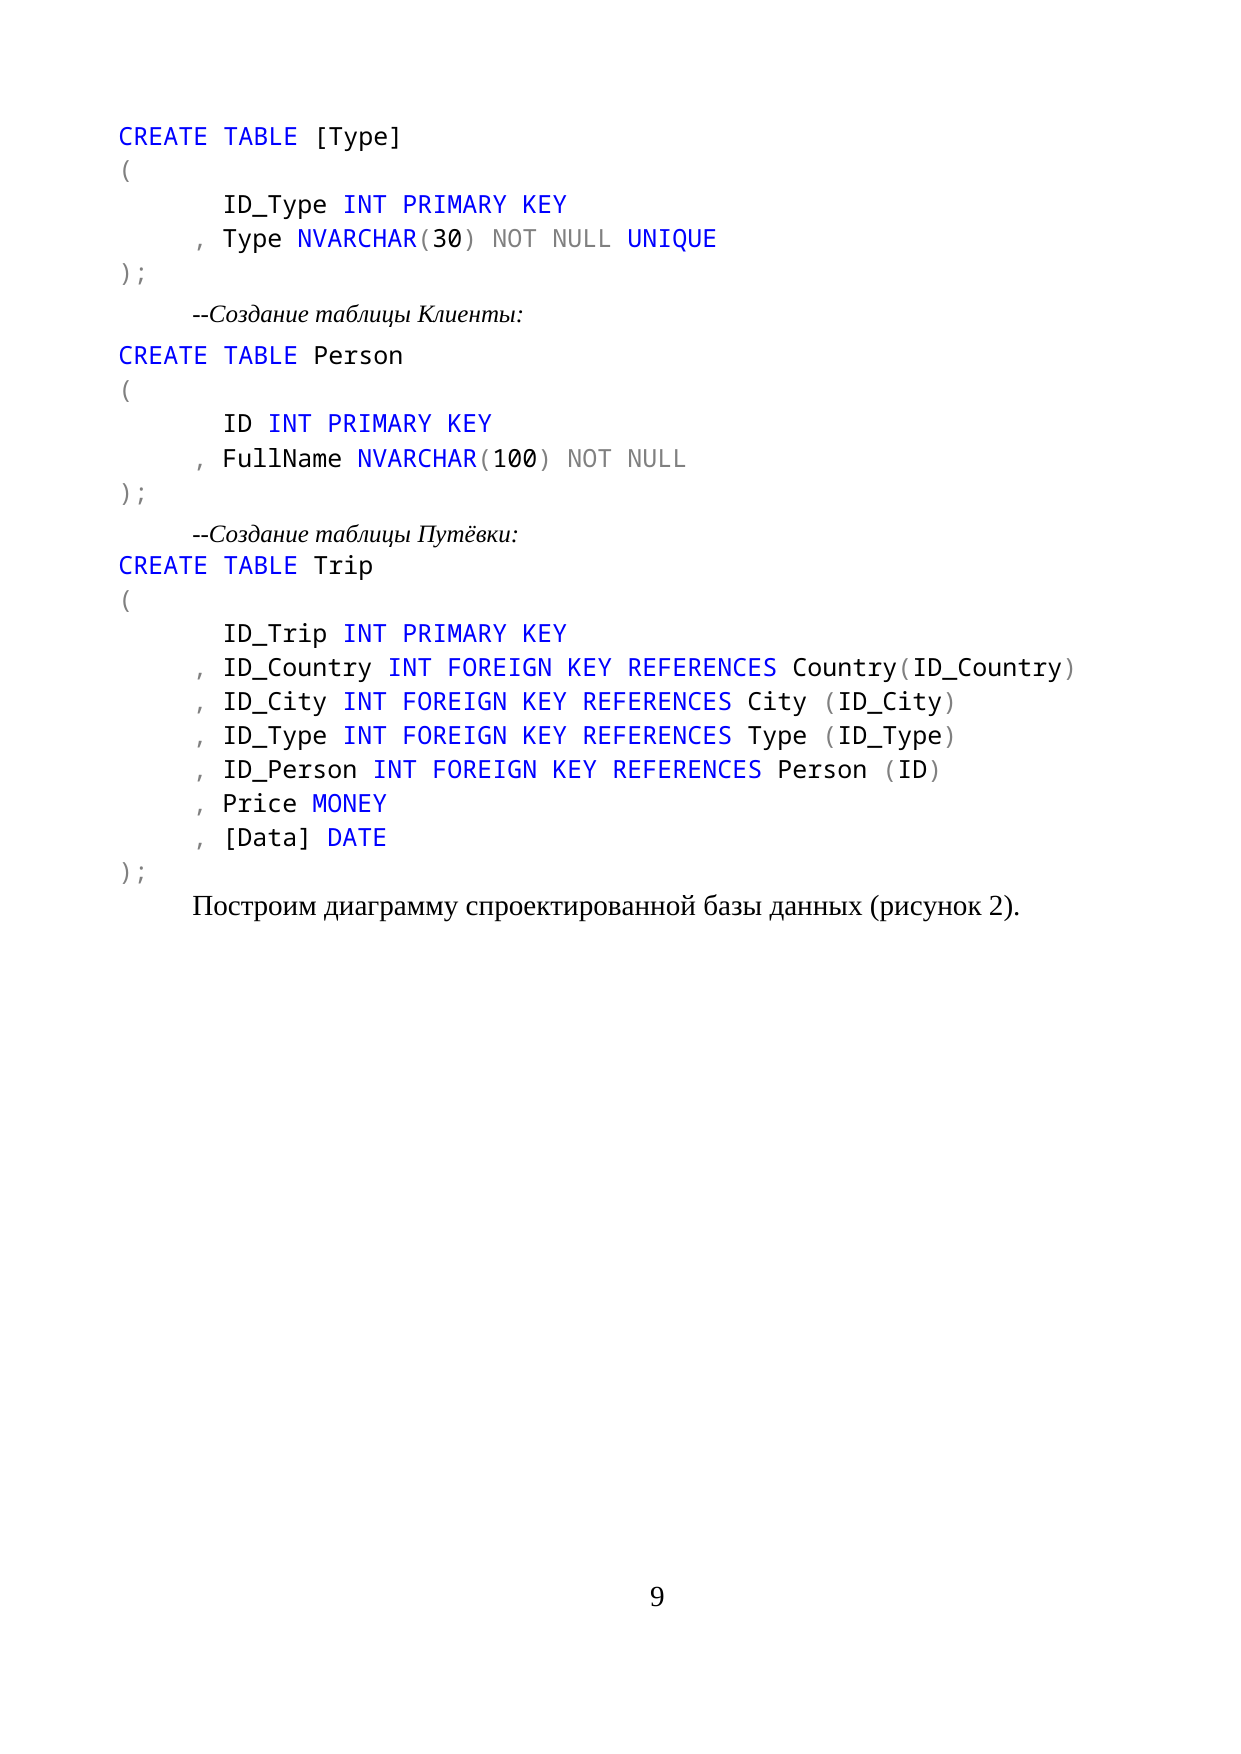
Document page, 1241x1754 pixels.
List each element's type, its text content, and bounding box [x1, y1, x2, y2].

text --Создание таблицы Путёвки: [118, 519, 1122, 547]
text Построим диаграмму спроектированной базы данных (рисунок 2). [118, 888, 1122, 922]
text CREATE TABLE [Type] ( ID_Type INT PRIMARY KEY , Type NVARCHAR(30) NOT NULL UNIQUE ); [118, 118, 1122, 288]
text --Создание таблицы Клиенты: [118, 299, 1122, 328]
text CREATE TABLE Trip ( ID_Trip INT PRIMARY KEY , ID_Country INT FOREIGN KEY REFERENCES Country(ID_Country) , ID_City INT FOREIGN KEY REFERENCES City (ID_City) , ID_Type INT FOREIGN KEY REFERENCES Type (ID_Type) , ID_Person INT FOREIGN KEY REFERENCES Person (ID) , Price MONEY , [Data] DATE ); [118, 547, 1122, 888]
text CREATE TABLE Person ( ID INT PRIMARY KEY , FullName NVARCHAR(100) NOT NULL ); [118, 338, 1122, 508]
